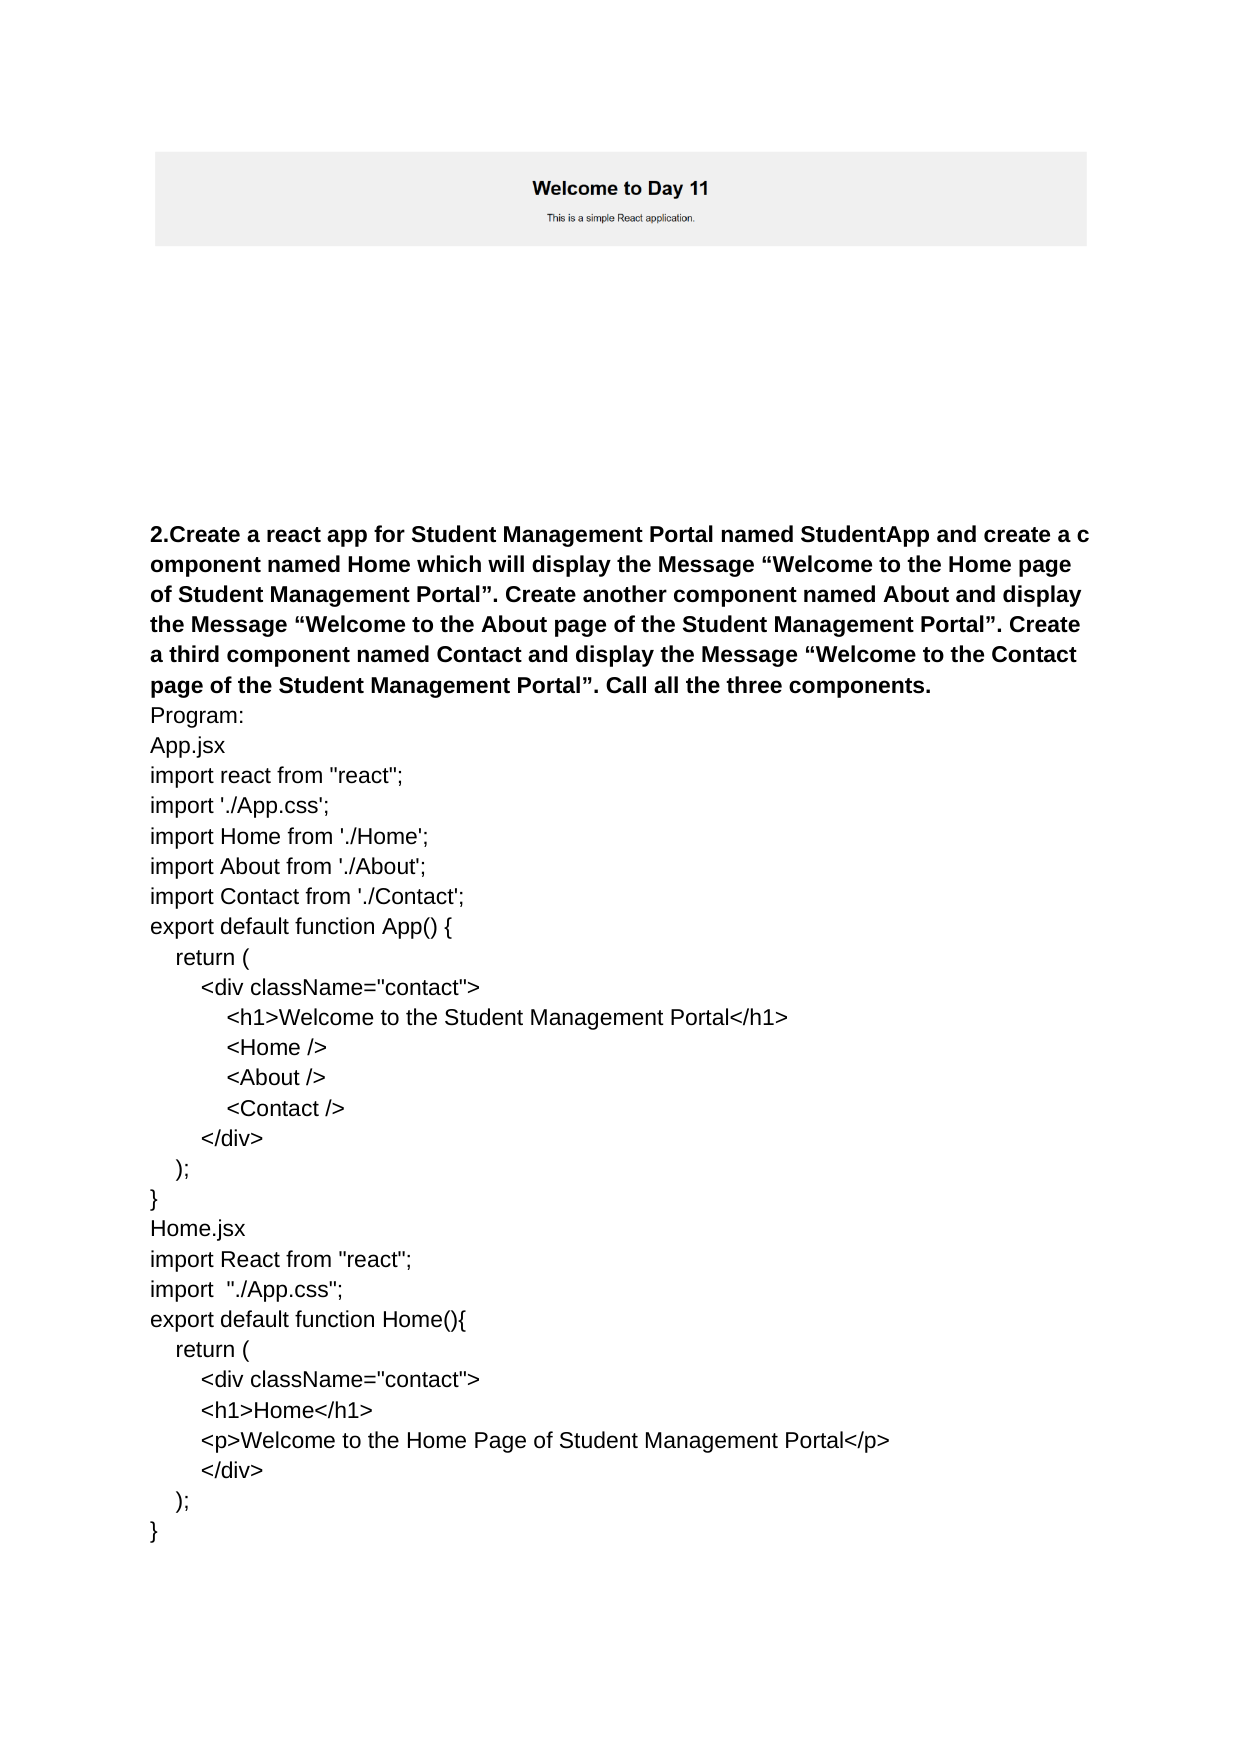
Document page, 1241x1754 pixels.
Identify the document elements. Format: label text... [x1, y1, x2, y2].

text } [150, 1517, 1090, 1544]
text <p>Welcome to the Home Page of Student Management Portal</p> [150, 1427, 1090, 1453]
text return ( [150, 1336, 1090, 1362]
text ); [150, 1487, 1090, 1513]
text import "./App.css"; [150, 1276, 1090, 1302]
text import React from "react"; [150, 1246, 1090, 1272]
text export default function Home(){ [150, 1306, 1090, 1332]
text <div className="contact"> [150, 974, 1090, 1000]
text <Contact /> [150, 1094, 1090, 1121]
text import Home from './Home'; [150, 823, 1090, 849]
text App.jsx [150, 732, 1090, 758]
text <div className="contact"> [150, 1366, 1090, 1393]
text </div> [150, 1125, 1090, 1151]
text export default function App() { [150, 913, 1090, 939]
text ); [150, 1155, 1090, 1181]
text <h1>Welcome to the Student Management Portal</h1> [150, 1004, 1090, 1030]
text return ( [150, 943, 1090, 970]
text import About from './About'; [150, 853, 1090, 879]
text <Home /> [150, 1034, 1090, 1060]
text Home.jsx [150, 1215, 1090, 1242]
text <About /> [150, 1064, 1090, 1091]
text import './App.css'; [150, 792, 1090, 819]
text import react from "react"; [150, 762, 1090, 788]
text } [150, 1185, 1090, 1211]
text import Contact from './Contact'; [150, 883, 1090, 909]
text 2.Create a react app for Student Management Portal named StudentApp and create a component named Home which will display the Message “Welcome to the Home page of Student Management Portal”. Create another component named About and display the Message “Welcome to the About page of the Student Management Portal”. Create a third component named Contact and display the Message “Welcome to the Contact page of the Student Management Portal”. Call all the three components. Program: [150, 517, 1090, 728]
picture [150, 150, 1090, 517]
text <h1>Home</h1> [150, 1397, 1090, 1423]
text </div> [150, 1457, 1090, 1483]
